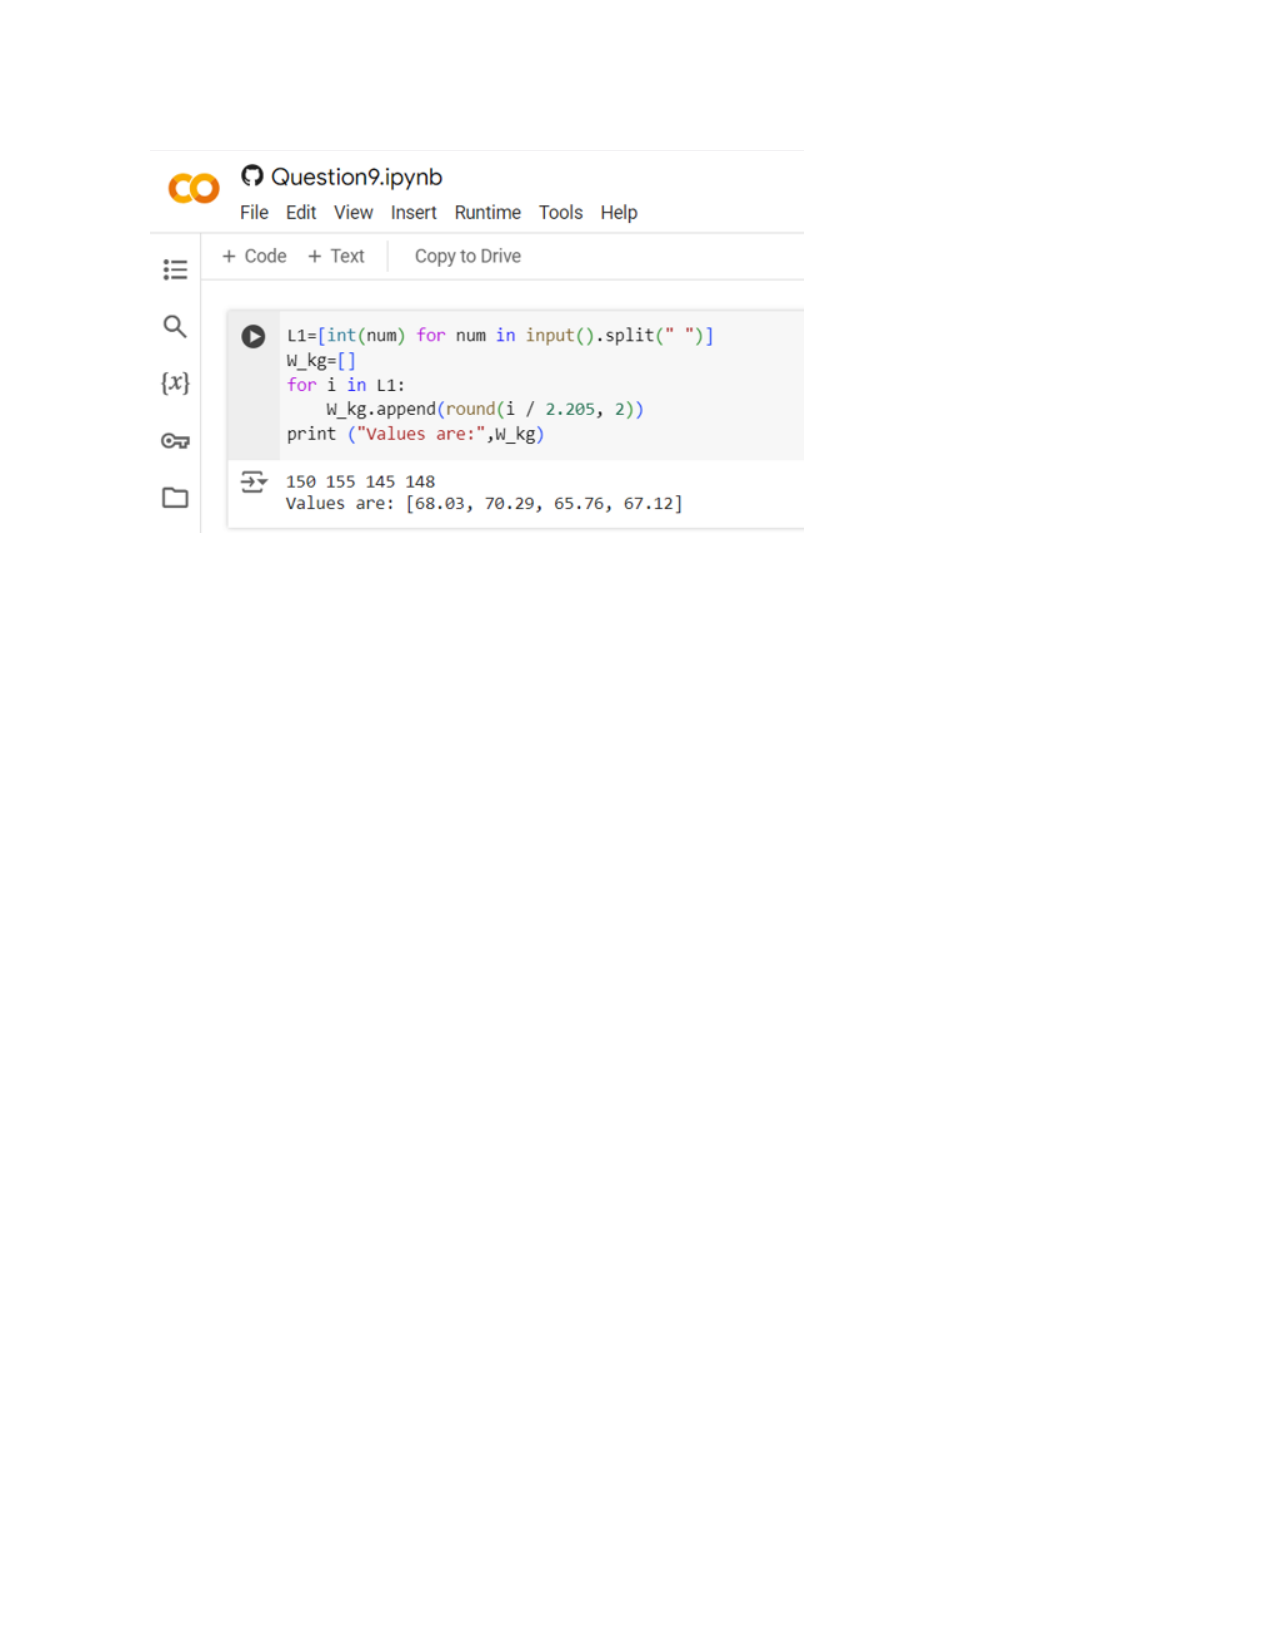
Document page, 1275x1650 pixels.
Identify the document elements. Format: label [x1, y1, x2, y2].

picture [150, 150, 804, 533]
